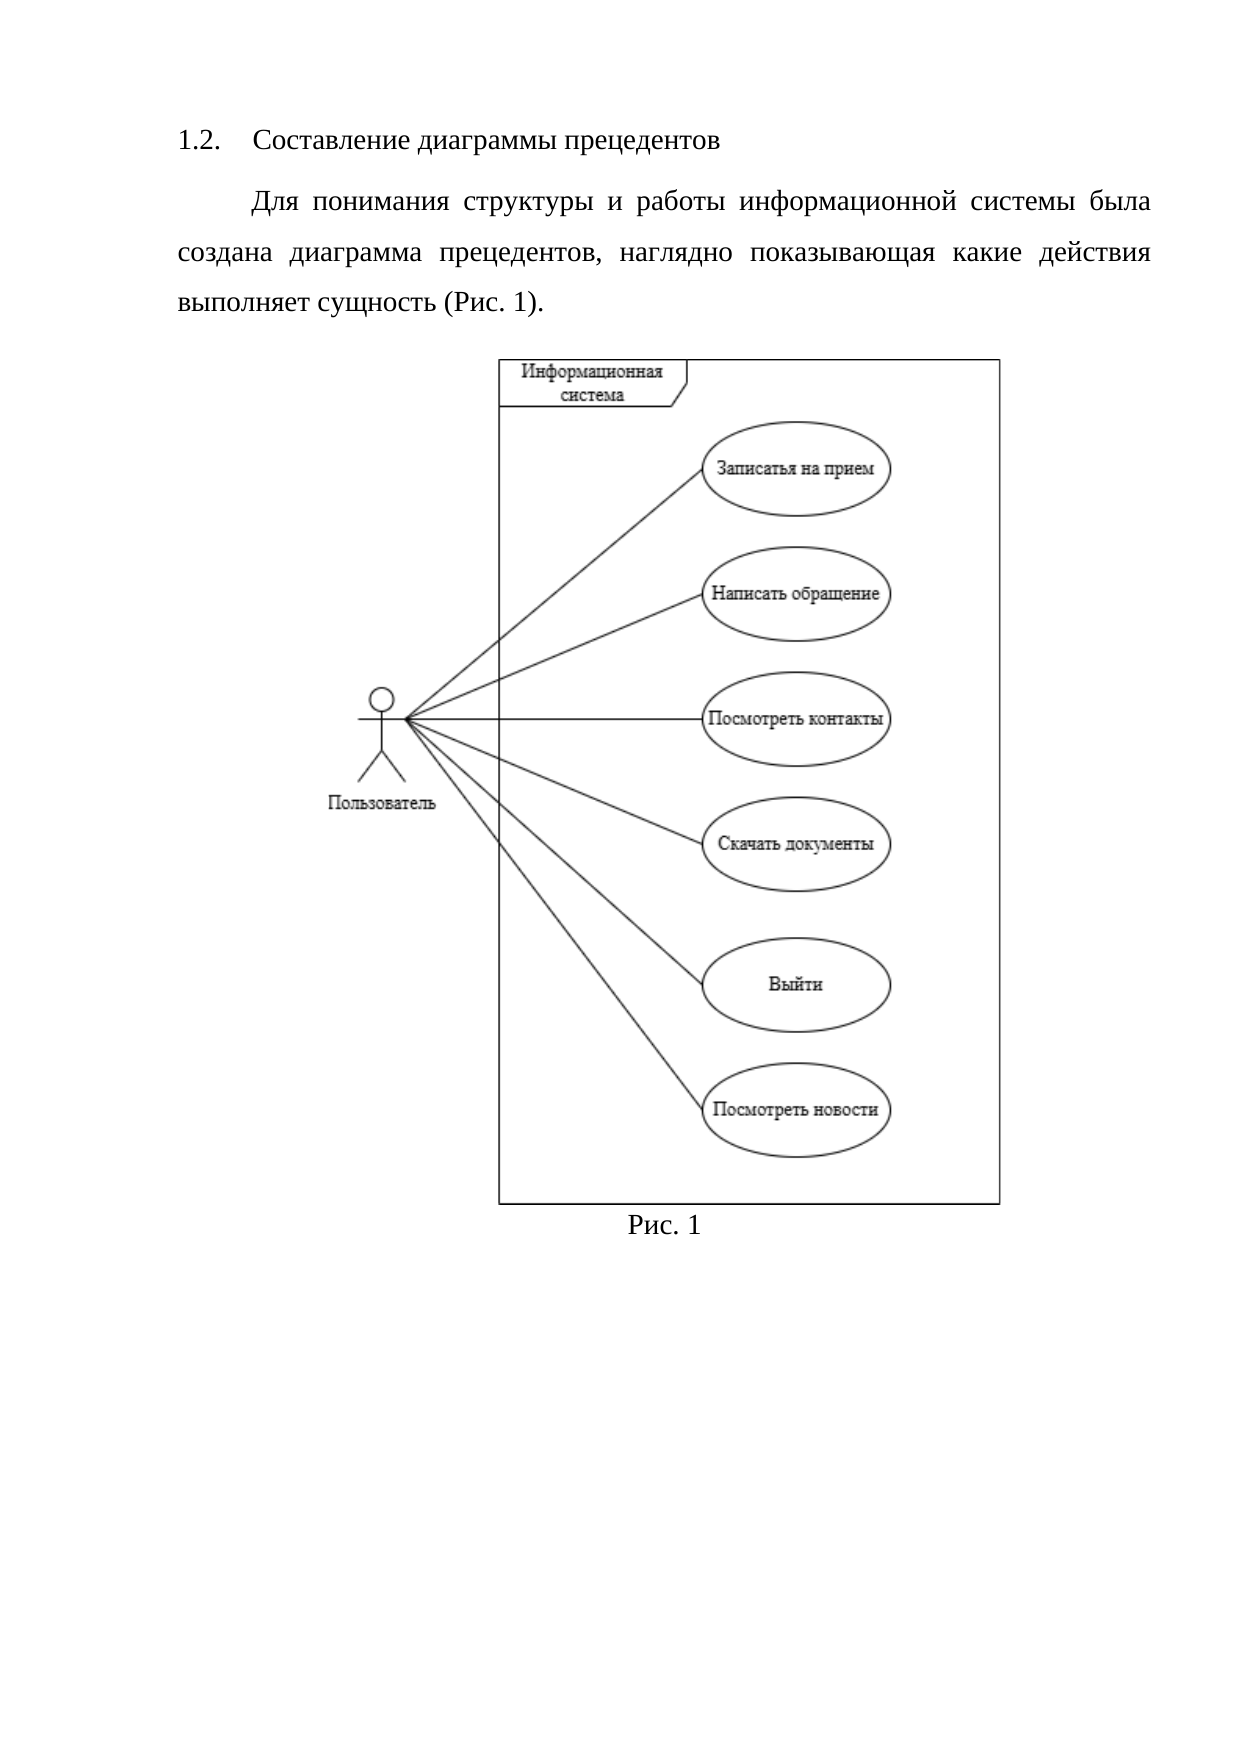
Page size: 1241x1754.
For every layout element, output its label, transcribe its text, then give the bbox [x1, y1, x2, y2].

subtitle Составление диаграммы прецедентов [177, 122, 1152, 156]
text Для понимания структуры и работы информационной системы была создана диаграмма прецедентов, наглядно показывающая какие действия выполняет сущность (Рис. 1). [177, 183, 1152, 234]
text Рис. 1 [177, 1207, 1152, 1240]
picture [328, 359, 1001, 1205]
text Для понимания структуры и работы информационной системы была создана диаграмма прецедентов, наглядно показывающая какие действия выполняет сущность (Рис. 1). [177, 267, 1152, 318]
